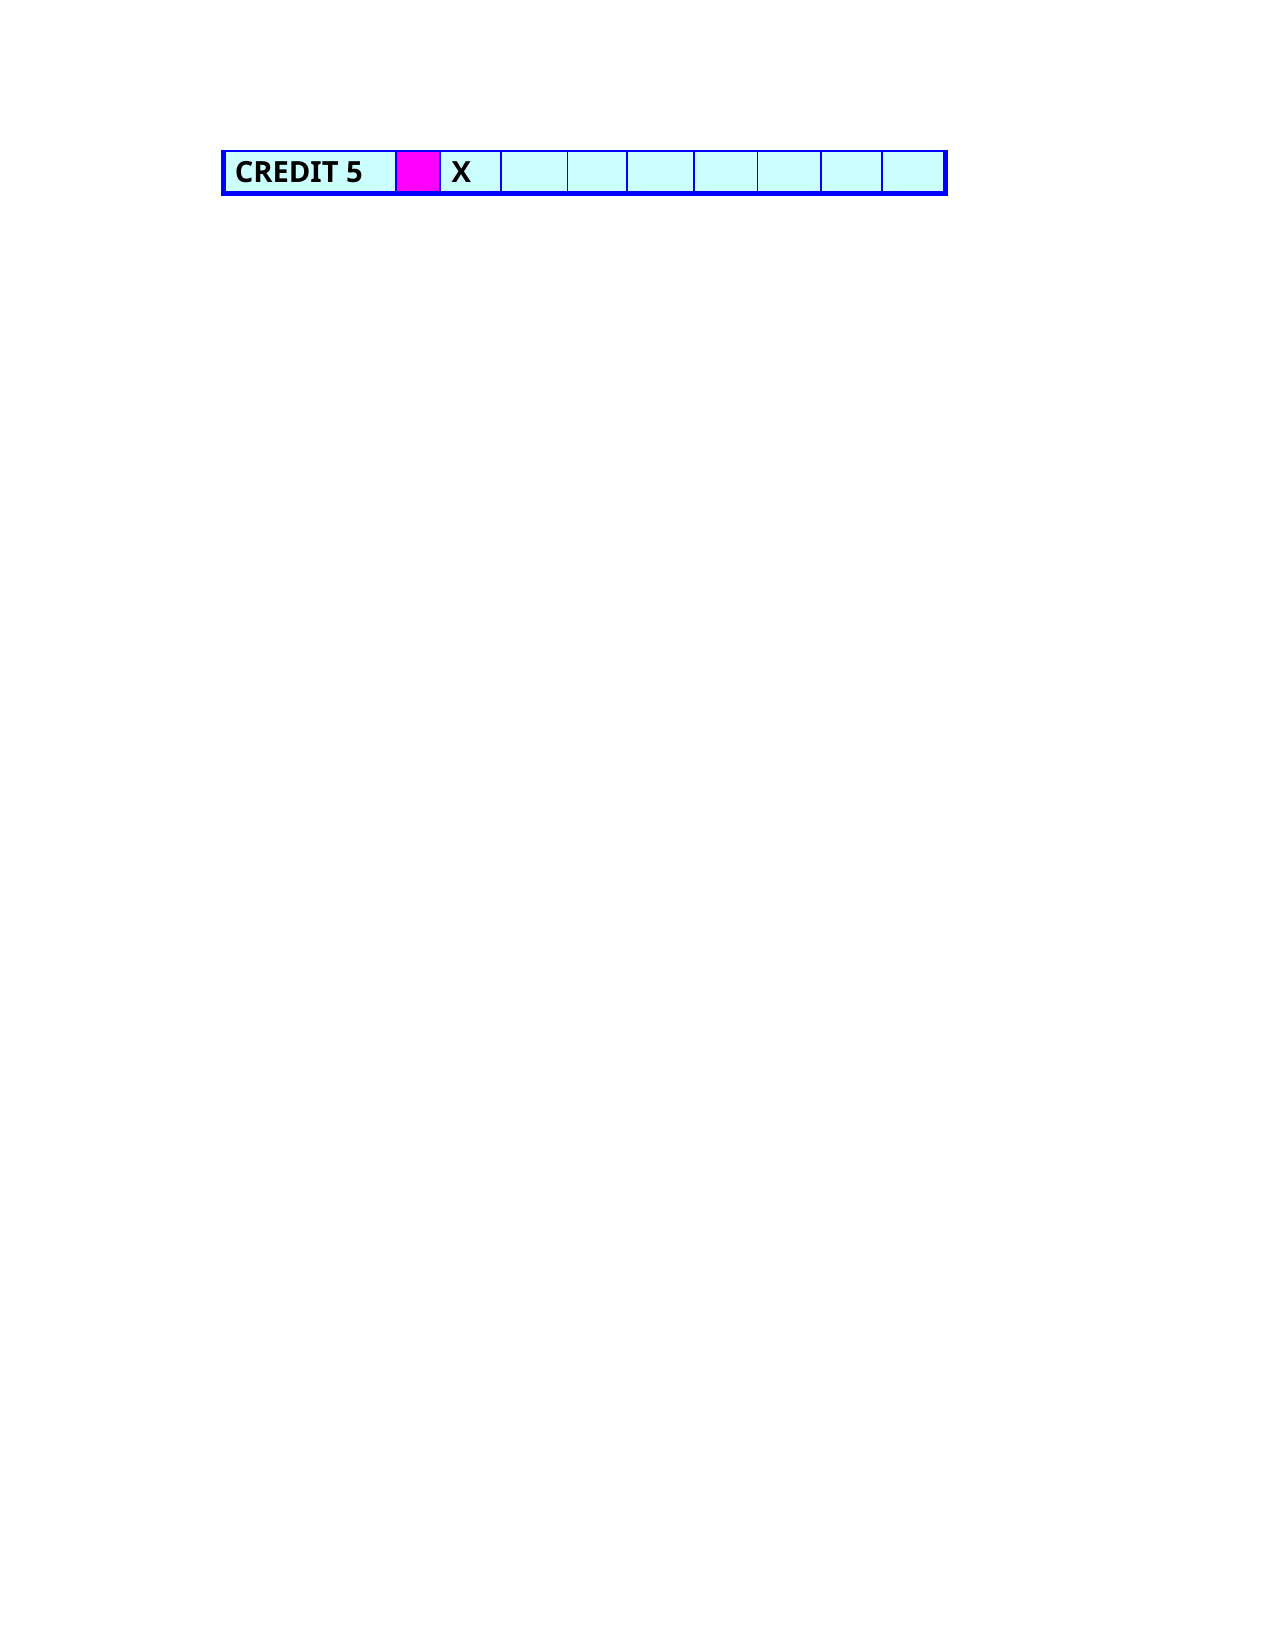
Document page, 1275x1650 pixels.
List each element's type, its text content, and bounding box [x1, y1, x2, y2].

table_cell [502, 152, 567, 191]
table_cell X [441, 152, 500, 191]
table_cell [628, 152, 693, 191]
table_cell [883, 152, 943, 191]
table_cell [758, 152, 820, 191]
table_cell [568, 152, 626, 191]
table_cell [695, 152, 757, 191]
table_cell CREDIT 5 [226, 152, 395, 191]
table_cell [397, 152, 439, 191]
table_cell [822, 152, 881, 191]
